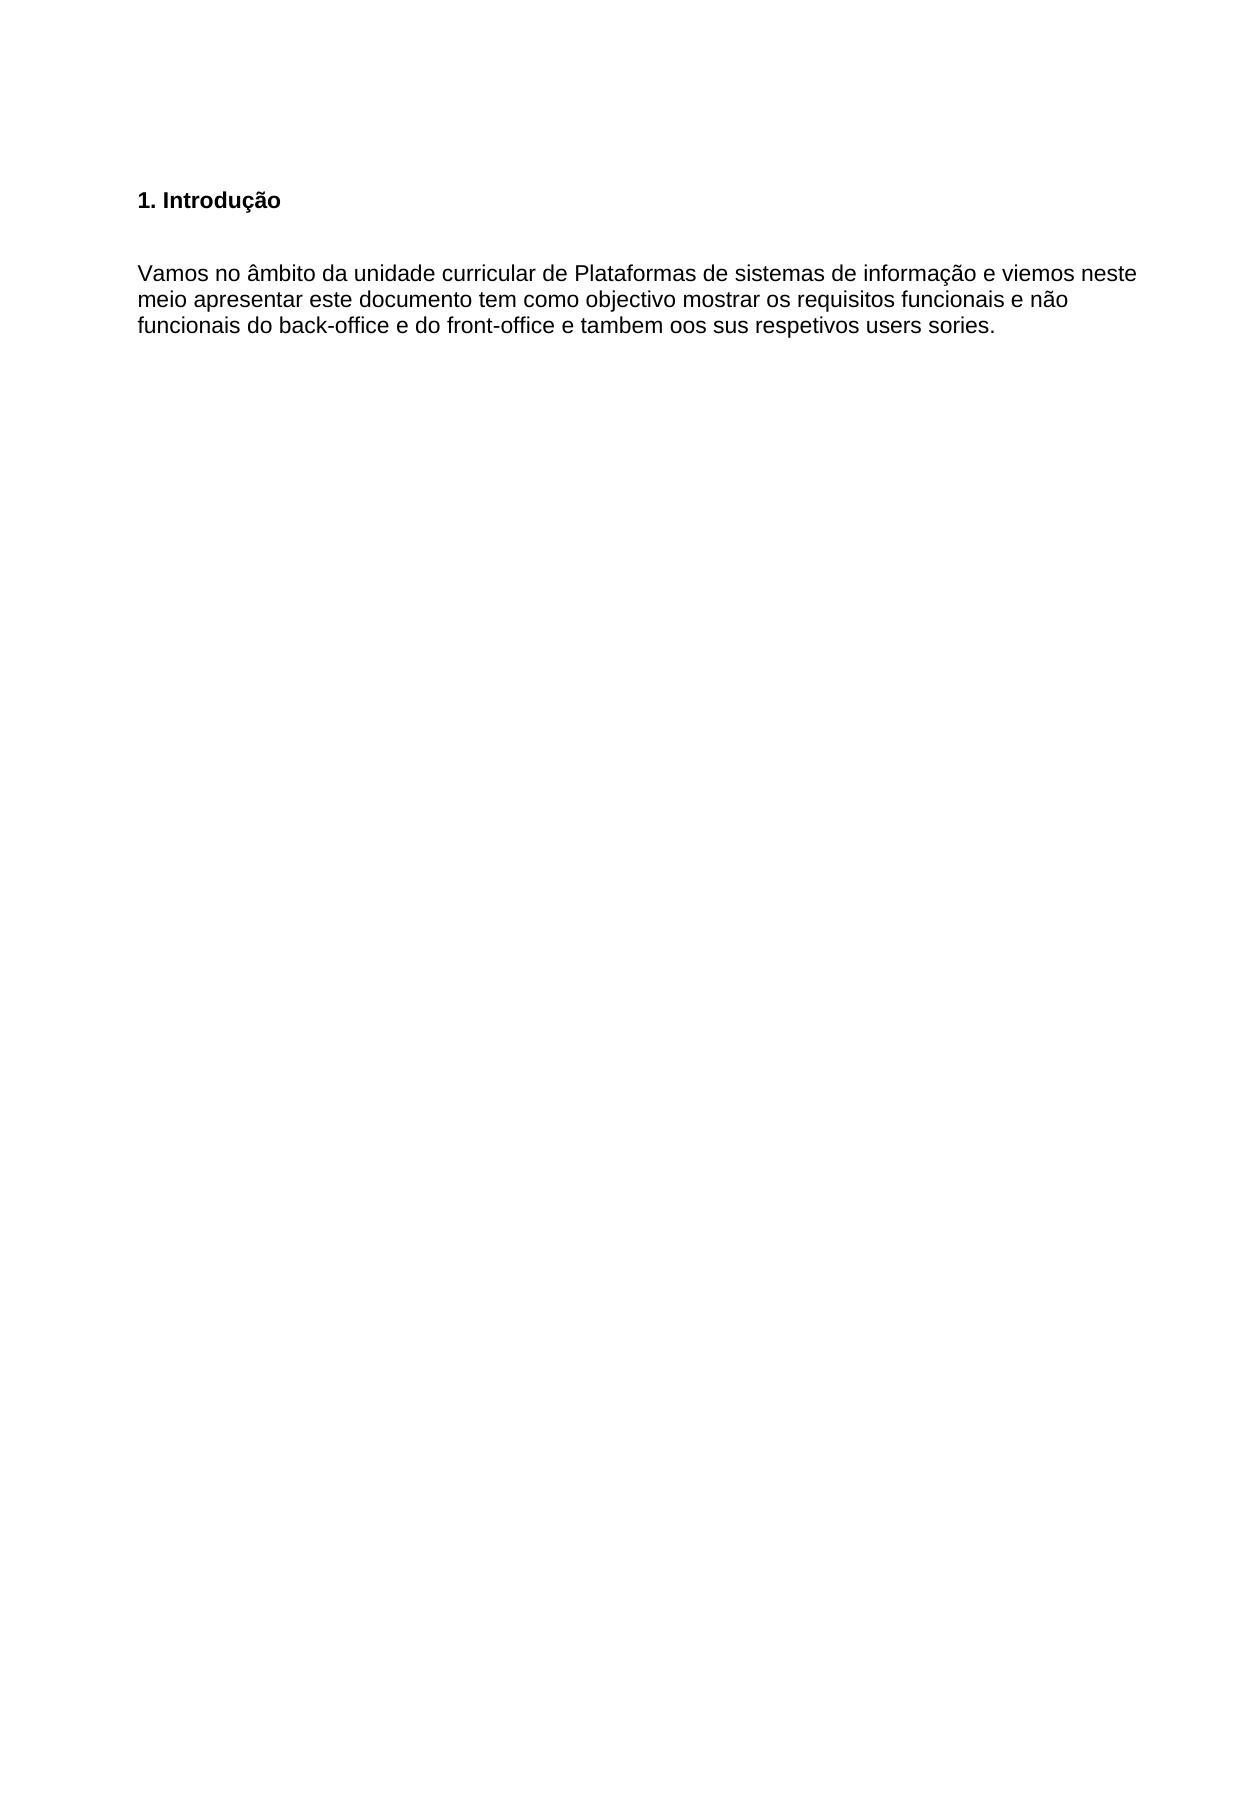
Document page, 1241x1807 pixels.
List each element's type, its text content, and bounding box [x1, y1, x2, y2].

text 1. Introdução [137, 187, 1154, 213]
text Vamos no âmbito da unidade curricular de Plataformas de sistemas de informação e viemos neste meio apresentar este documento tem como objectivo mostrar os requisitos funcionais e não funcionais do back-office e do front-office e tambem oos sus respetivos users sories. [137, 259, 1154, 339]
